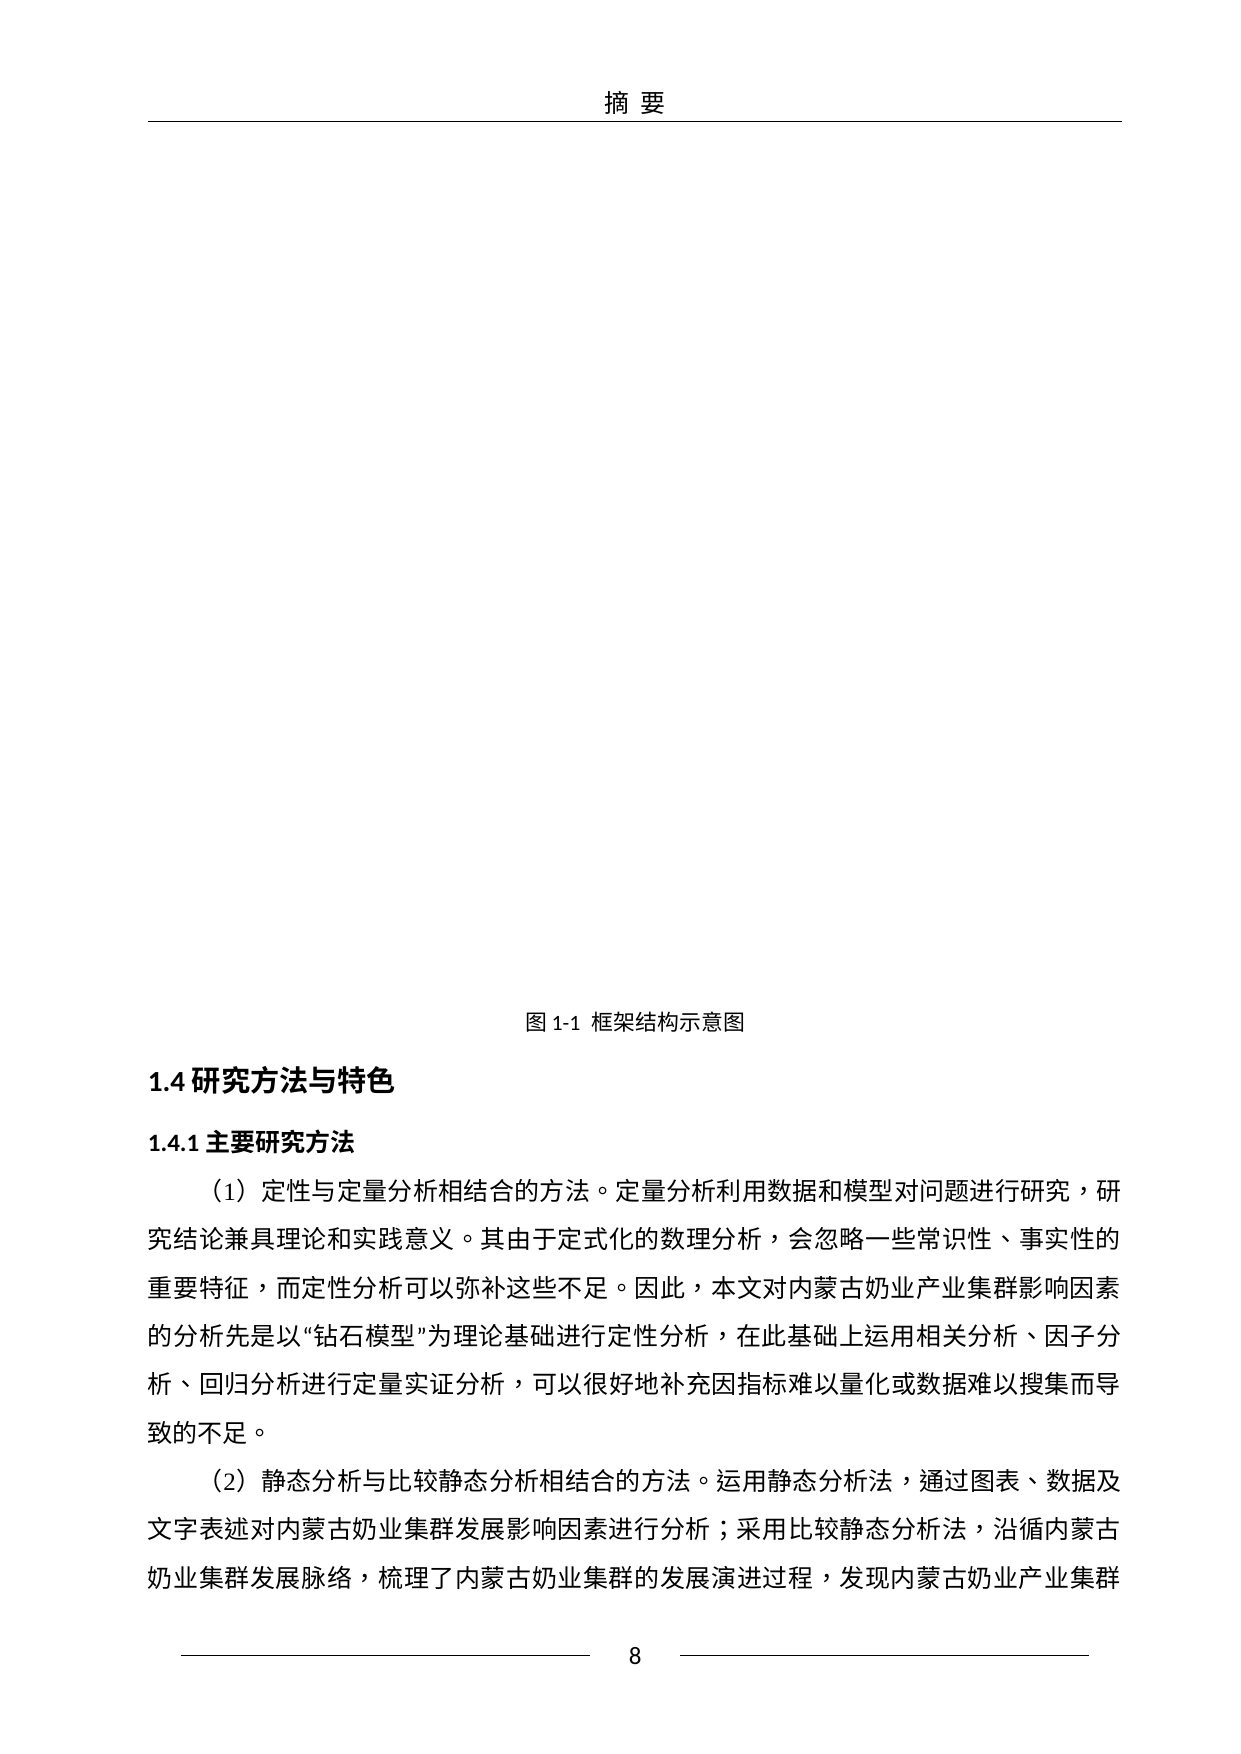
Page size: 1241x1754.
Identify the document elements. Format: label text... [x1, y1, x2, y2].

text （1）定性与定量分析相结合的方法。定量分析利用数据和模型对问题进行研究，研究结论兼具理论和实践意义。其由于定式化的数理分析，会忽略一些常识性、事实性的重要特征，而定性分析可以弥补这些不足。因此，本文对内蒙古奶业产业集群影响因素的分析先是以“钻石模型”为理论基础进行定性分析，在此基础上运用相关分析、因子分析、回归分析进行定量实证分析，可以很好地补充因指标难以量化或数据难以搜集而导致的不足。 [148, 1158, 1122, 1448]
subtitle 1.4 研究方法与特色 [148, 1061, 1122, 1100]
text 图1-1 框架结构示意图 [148, 1003, 1122, 1036]
subtitle 1.4.1 主要研究方法 [148, 1124, 1122, 1158]
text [148, 1448, 1122, 1593]
